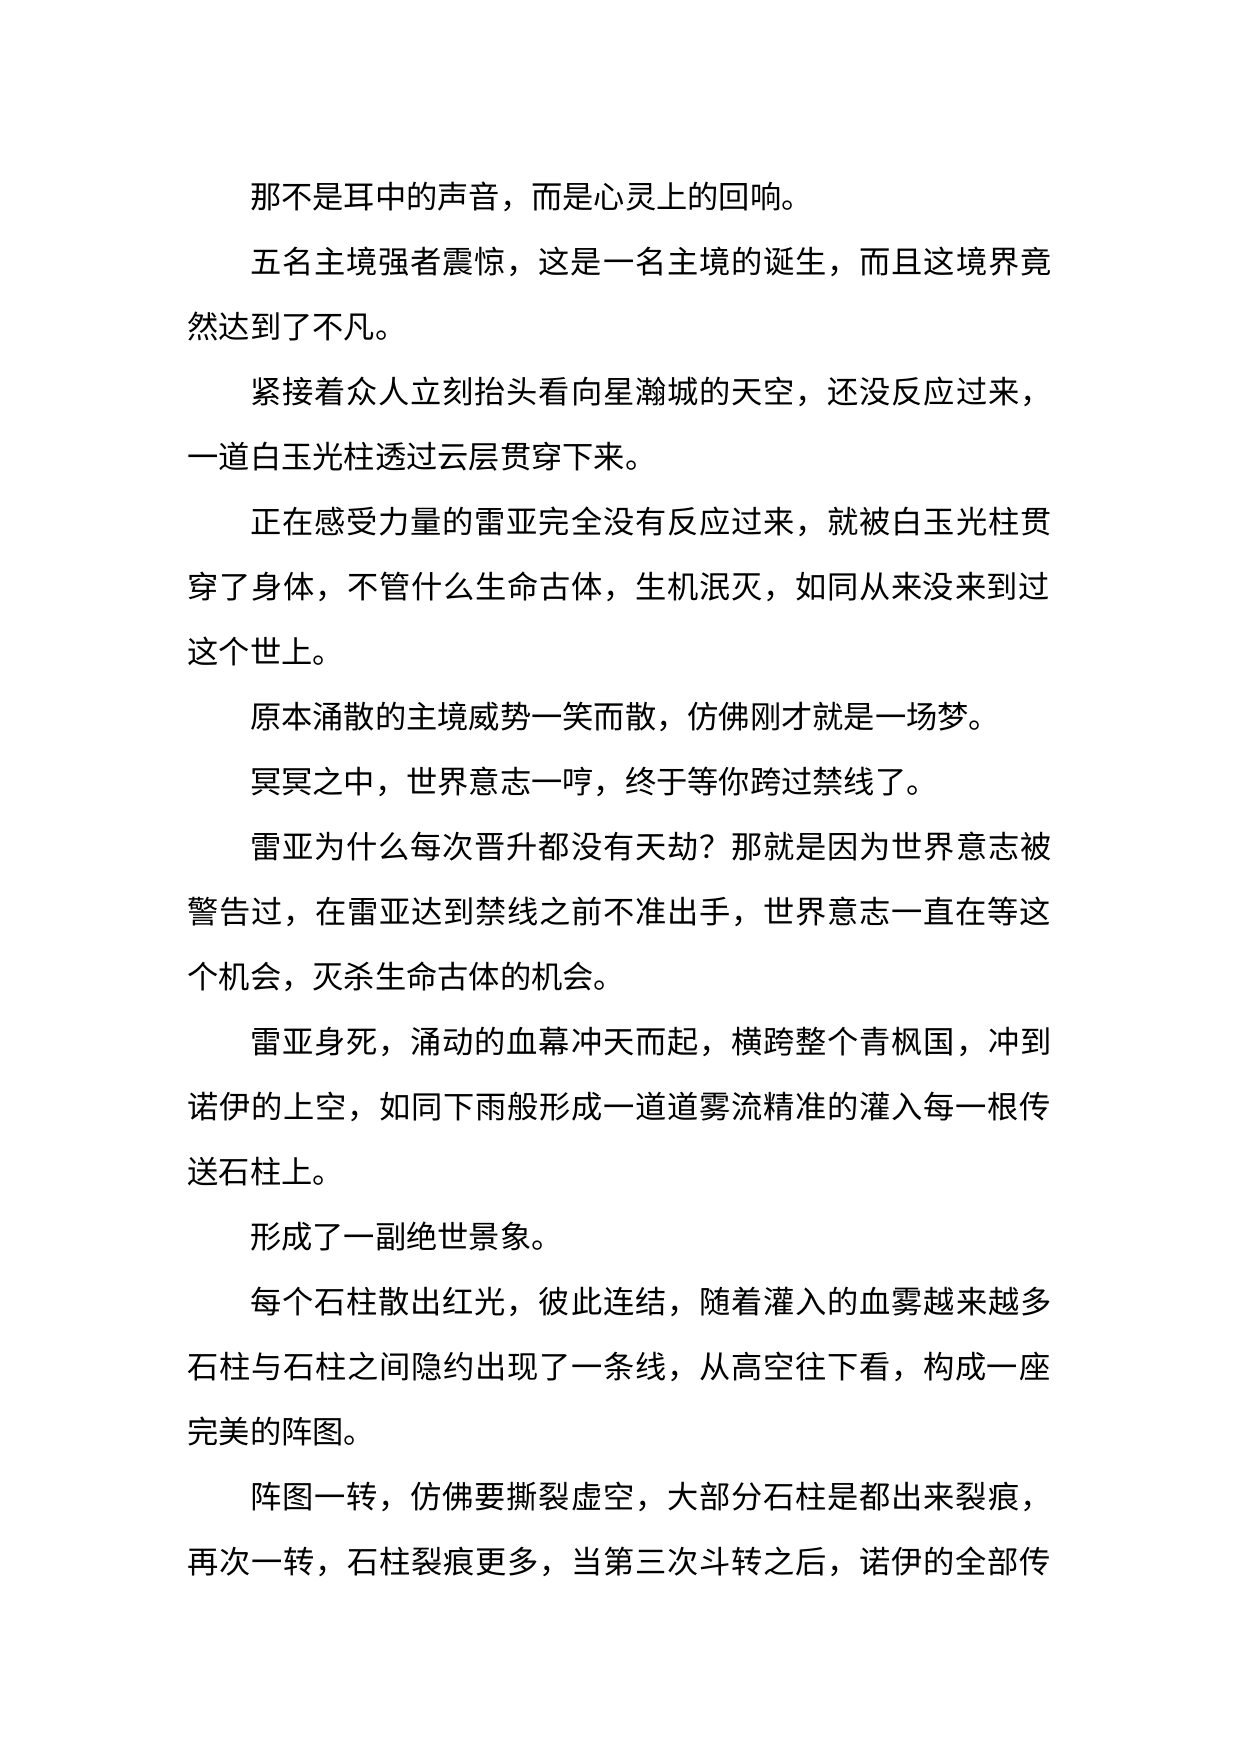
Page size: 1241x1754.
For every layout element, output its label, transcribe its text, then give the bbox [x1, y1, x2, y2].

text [187, 1462, 1053, 1592]
text 雷亚身死，涌动的血幕冲天而起，横跨整个青枫国，冲到诺伊的上空，如同下雨般形成一道道雾流精准的灌入每一根传送石柱上。 [187, 1007, 1053, 1202]
text 冥冥之中，世界意志一哼，终于等你跨过禁线了。 [187, 747, 1053, 812]
text 每个石柱散出红光，彼此连结，随着灌入的血雾越来越多，石柱与石柱之间隐约出现了一条线，从高空往下看，构成一座完美的阵图。 [187, 1267, 1053, 1462]
text 五名主境强者震惊，这是一名主境的诞生，而且这境界竟然达到了不凡。 [187, 227, 1053, 357]
text 雷亚为什么每次晋升都没有天劫？那就是因为世界意志被警告过，在雷亚达到禁线之前不准出手，世界意志一直在等这个机会，灭杀生命古体的机会。 [187, 812, 1053, 1007]
text 紧接着众人立刻抬头看向星瀚城的天空，还没反应过来，一道白玉光柱透过云层贯穿下来。 [187, 357, 1053, 487]
text 正在感受力量的雷亚完全没有反应过来，就被白玉光柱贯穿了身体，不管什么生命古体，生机泯灭，如同从来没来到过这个世上。 [187, 487, 1053, 682]
text 形成了一副绝世景象。 [187, 1202, 1053, 1267]
text 原本涌散的主境威势一笑而散，仿佛刚才就是一场梦。 [187, 682, 1053, 747]
text 那不是耳中的声音，而是心灵上的回响。 [187, 162, 1053, 227]
